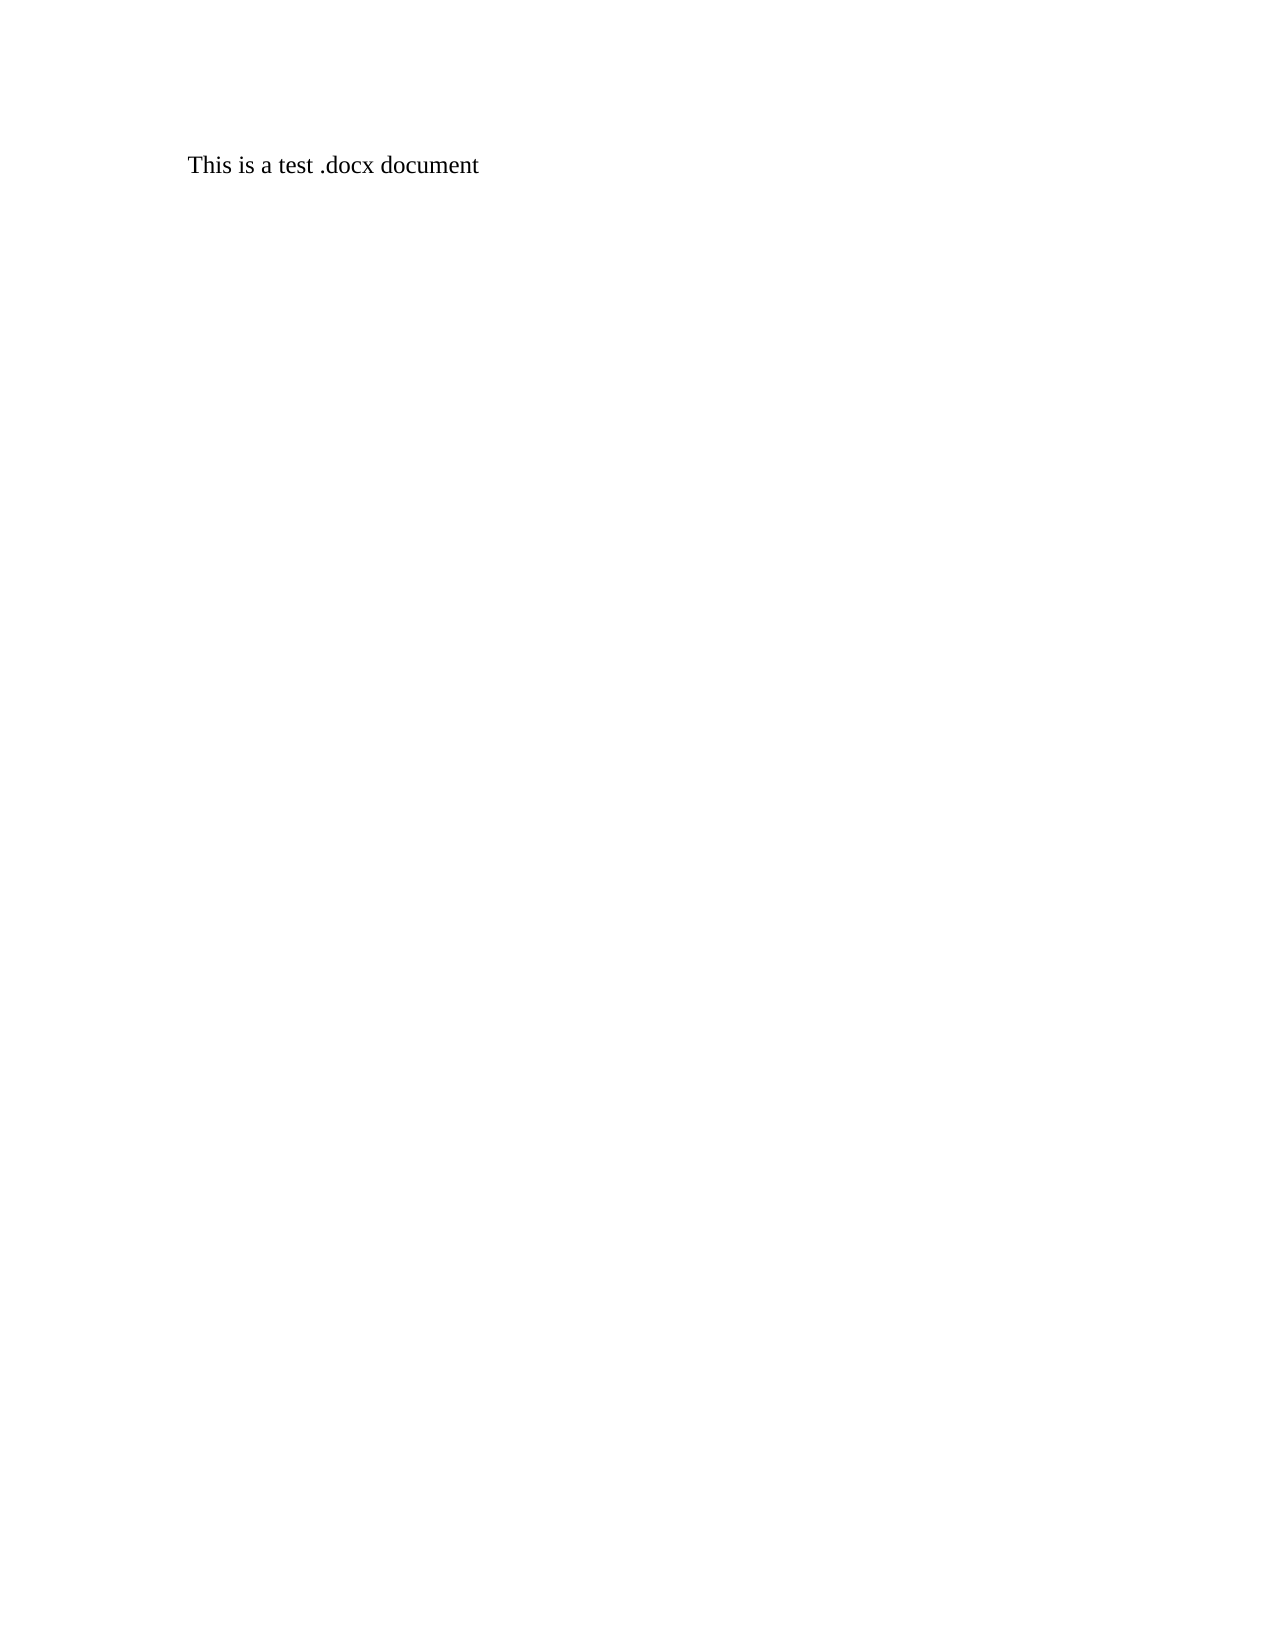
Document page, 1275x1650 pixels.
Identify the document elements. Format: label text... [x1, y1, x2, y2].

text This is a test .docx document [187, 150, 1087, 179]
